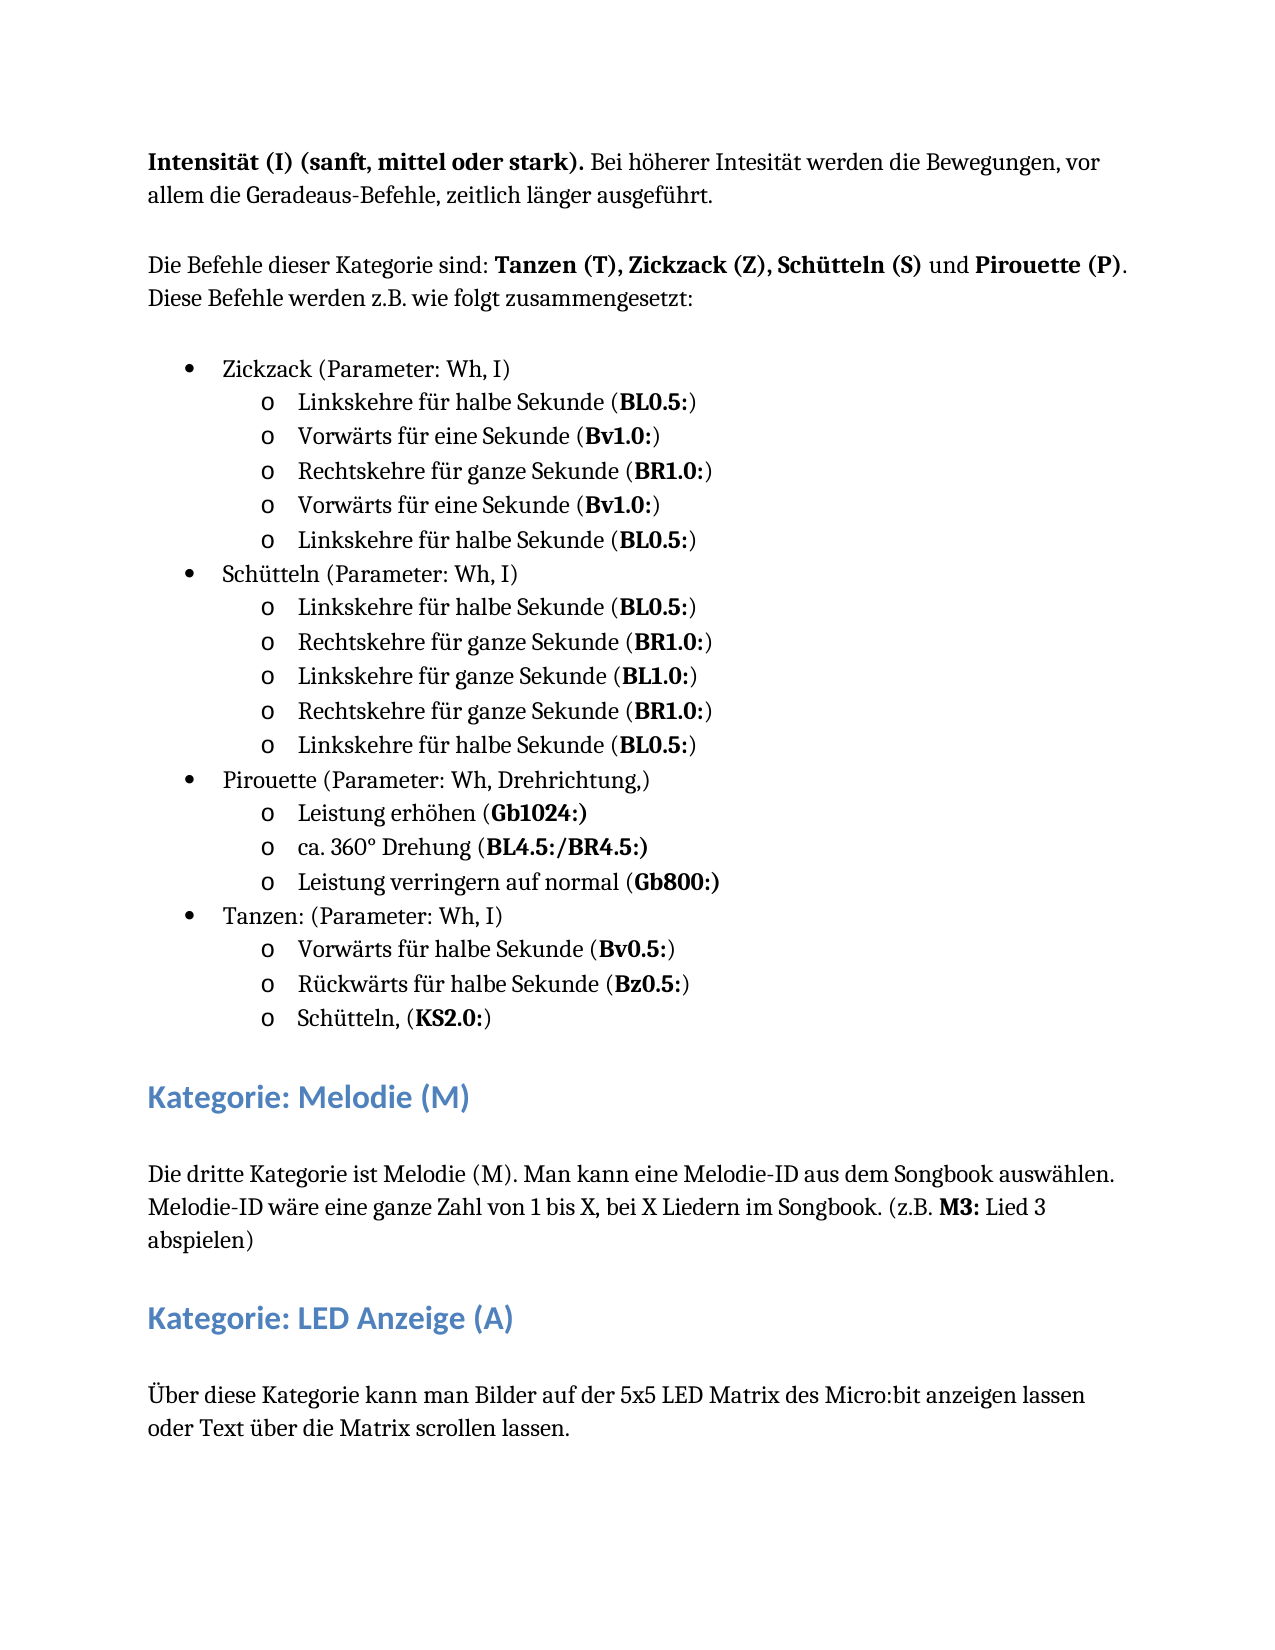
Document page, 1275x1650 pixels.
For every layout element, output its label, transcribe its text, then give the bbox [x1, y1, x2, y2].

list Linkskehre für halbe Sekunde (BL0.5:) [260, 731, 1127, 761]
list Tanzen: (Parameter: Wh, I) [185, 902, 1127, 931]
list Rechtskehre für ganze Sekunde (BR1.0:) [260, 457, 1127, 487]
list Rechtskehre für ganze Sekunde (BR1.0:) [260, 697, 1127, 727]
list Vorwärts für eine Sekunde (Bv1.0:) [260, 491, 1127, 521]
list Linkskehre für halbe Sekunde (BL0.5:) [260, 526, 1127, 556]
list Leistung verringern auf normal (Gb800:) [260, 867, 1127, 897]
text Über diese Kategorie kann man Bilder auf der 5x5 LED Matrix des Micro:bit anzeigen lassen oder Text über die Matrix scrollen lassen. [148, 1381, 1127, 1443]
text Die dritte Kategorie ist Melodie (M). Man kann eine Melodie-ID aus dem Songbook auswählen. Melodie-ID wäre eine ganze Zahl von 1 bis X, bei X Liedern im Songbook. (z.B. M3: Lied 3 abspielen) [148, 1160, 1127, 1255]
list Rechtskehre für ganze Sekunde (BR1.0:) [260, 628, 1127, 658]
list Pirouette (Parameter: Wh, Drehrichtung,) [185, 766, 1127, 794]
list Schütteln (Parameter: Wh, I) [185, 560, 1127, 589]
list Zickzack (Parameter: Wh, I) [185, 355, 1127, 383]
list Schütteln, (KS2.0:) [260, 1004, 1127, 1034]
list Vorwärts für eine Sekunde (Bv1.0:) [260, 422, 1127, 452]
text Die Befehle dieser Kategorie sind: Tanzen (T), Zickzack (Z), Schütteln (S) und Pirouette (P). Diese Befehle werden z.B. wie folgt zusammengesetzt: [148, 251, 1127, 313]
subtitle Kategorie: Melodie (M) [148, 1076, 1127, 1117]
list Linkskehre für ganze Sekunde (BL1.0:) [260, 662, 1127, 692]
list Vorwärts für halbe Sekunde (Bv0.5:) [260, 935, 1127, 965]
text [148, 148, 1127, 209]
list Leistung erhöhen (Gb1024:) [260, 798, 1127, 828]
list Linkskehre für halbe Sekunde (BL0.5:) [260, 388, 1127, 418]
subtitle Kategorie: LED Anzeige (A) [148, 1297, 1127, 1337]
list ca. 360° Drehung (BL4.5:/BR4.5:) [260, 833, 1127, 863]
list Linkskehre für halbe Sekunde (BL0.5:) [260, 593, 1127, 623]
list Rückwärts für halbe Sekunde (Bz0.5:) [260, 969, 1127, 999]
